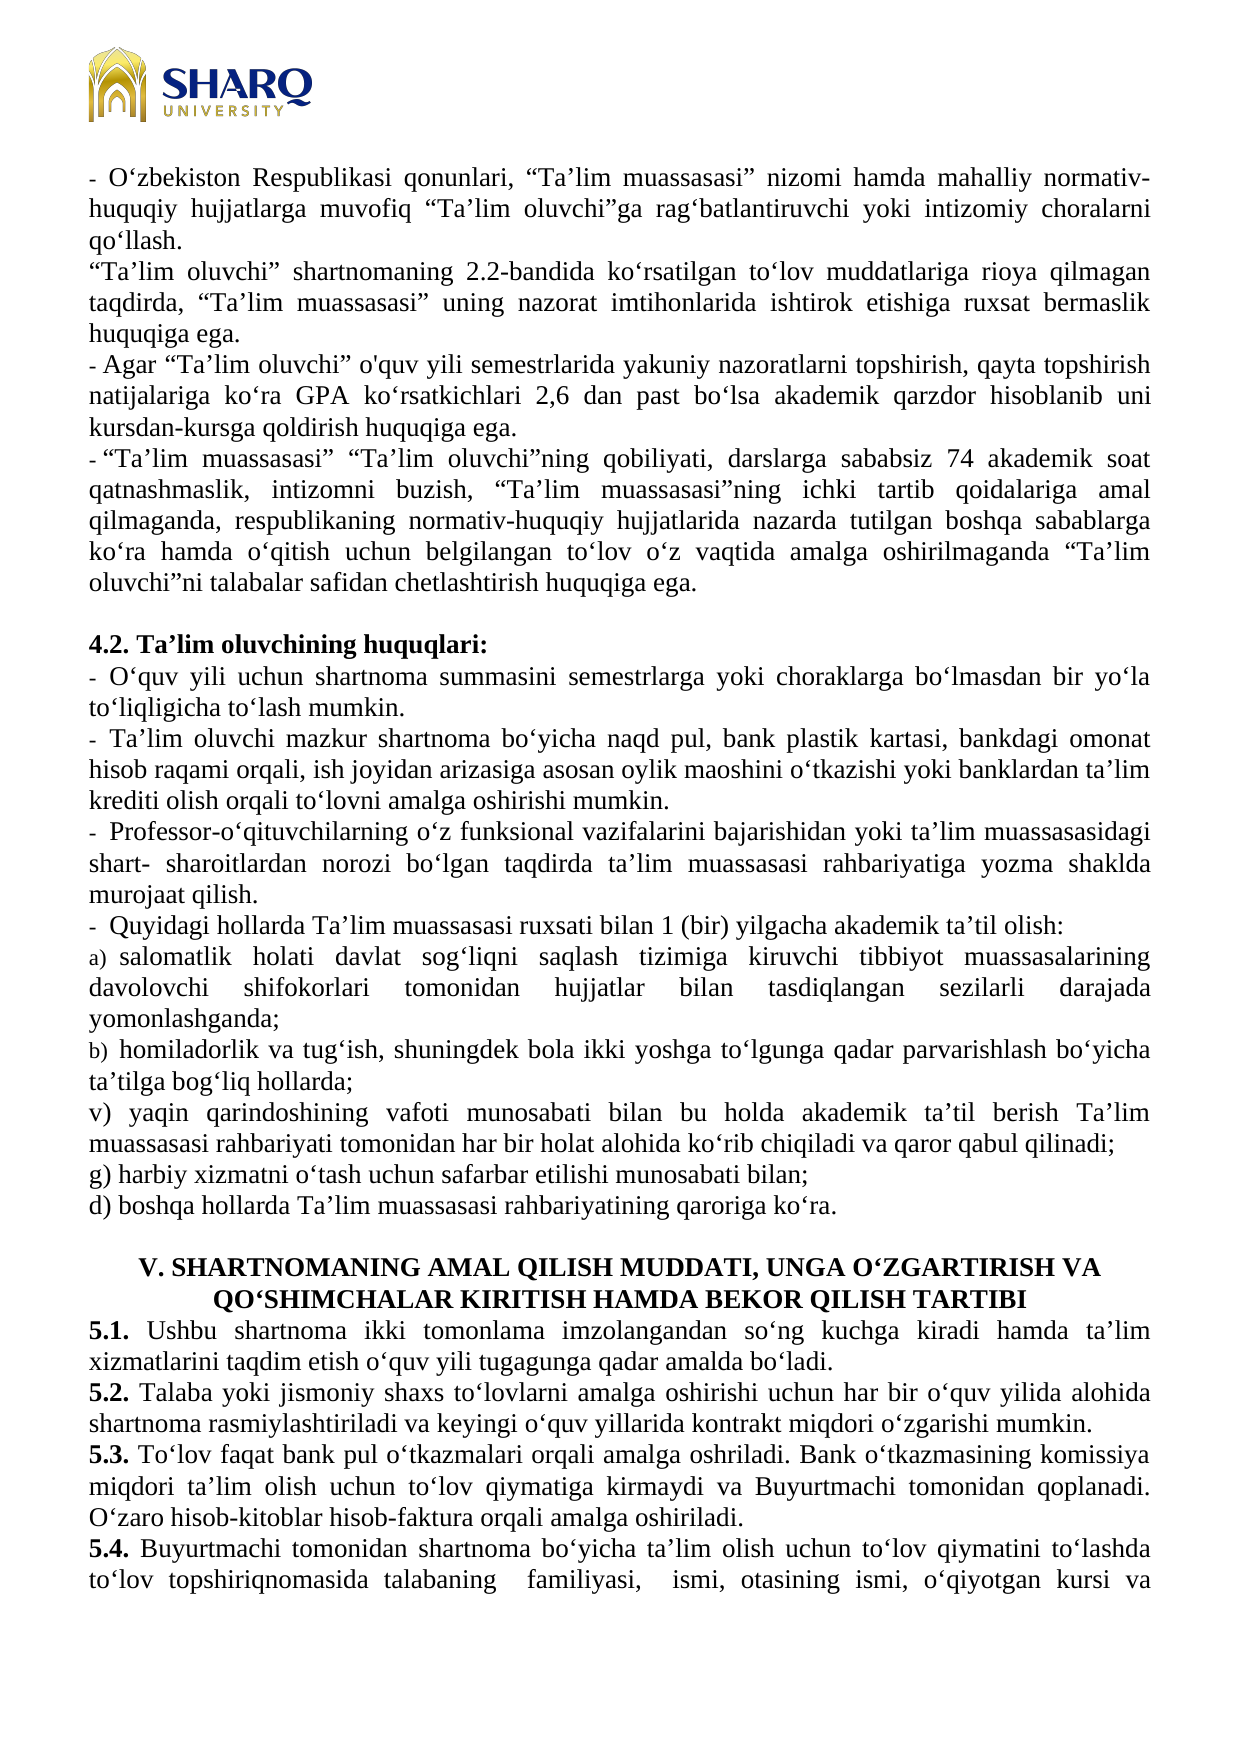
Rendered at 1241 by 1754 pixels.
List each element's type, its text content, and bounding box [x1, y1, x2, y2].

list Professor-o‘qituvchilarning o‘z funksional vazifalarini bajarishidan yoki ta’lim muassasasidagi shart- sharoitlardan norozi bo‘lgan taqdirda ta’lim muassasasi rahbariyatiga yozma shaklda murojaat qilish. [89, 816, 1152, 909]
text g) harbiy xizmatni o‘tash uchun safarbar etilishi munosabati bilan; [89, 1158, 1152, 1189]
text V. SHARTNOMANING AMAL QILISH MUDDATI, UNGA O‘ZGARTIRISH VA QO‘SHIMCHALAR KIRITISH HAMDA BEKOR QILISH TARTIBI [89, 1252, 1152, 1314]
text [89, 1532, 1152, 1594]
list O‘quv yili uchun shartnoma summasini semestrlarga yoki choraklarga bo‘lmasdan bir yo‘la to‘liqligicha to‘lash mumkin. [89, 660, 1152, 722]
text “Ta’lim oluvchi” shartnomaning 2.2-bandida ko‘rsatilgan to‘lov muddatlariga rioya qilmagan taqdirda, “Ta’lim muassasasi” uning nazorat imtihonlarida ishtirok etishiga ruxsat bermaslik huquqiga ega. [89, 255, 1152, 348]
list Quyidagi hollarda Ta’lim muassasasi ruxsati bilan 1 (bir) yilgacha akademik ta’til olish: [89, 909, 1152, 940]
text 5.2. Talaba yoki jismoniy shaxs to‘lovlarni amalga oshirishi uchun har bir o‘quv yilida alohida shartnoma rasmiylashtiriladi va keyingi o‘quv yillarida kontrakt miqdori o‘zgarishi mumkin. [89, 1376, 1152, 1438]
list O‘zbekiston Respublikasi qonunlari, “Ta’lim muassasasi” nizomi hamda mahalliy normativ- huquqiy hujjatlarga muvofiq “Ta’lim oluvchi”ga rag‘batlantiruvchi yoki intizomiy choralarni qo‘llash. [89, 161, 1152, 255]
list homiladorlik va tug‘ish, shuningdek bola ikki yoshga to‘lgunga qadar parvarishlash bo‘yicha ta’tilga bog‘liq hollarda; [89, 1033, 1152, 1096]
list Agar “Ta’lim oluvchi” o'quv yili semestrlarida yakuniy nazoratlarni topshirish, qayta topshirish natijalariga ko‘ra GPA ko‘rsatkichlari 2,6 dan past bo‘lsa akademik qarzdor hisoblanib uni kursdan-kursga qoldirish huquqiga ega. [89, 348, 1152, 442]
text d) boshqa hollarda Ta’lim muassasasi rahbariyatining qaroriga ko‘ra. [89, 1189, 1152, 1220]
list salomatlik holati davlat sog‘liqni saqlash tizimiga kiruvchi tibbiyot muassasalarining davolovchi shifokorlari tomonidan hujjatlar bilan tasdiqlangan sezilarli darajada yomonlashganda; [89, 940, 1152, 1033]
picture [88, 47, 312, 122]
text 5.1. Ushbu shartnoma ikki tomonlama imzolangandan so‘ng kuchga kiradi hamda ta’lim xizmatlarini taqdim etish o‘quv yili tugagunga qadar amalda bo‘ladi. [89, 1314, 1152, 1376]
list Ta’lim oluvchi mazkur shartnoma bo‘yicha naqd pul, bank plastik kartasi, bankdagi omonat hisob raqami orqali, ish joyidan arizasiga asosan oylik maoshini o‘tkazishi yoki banklardan ta’lim krediti olish orqali to‘lovni amalga oshirishi mumkin. [89, 722, 1152, 816]
list “Ta’lim muassasasi” “Ta’lim oluvchi”ning qobiliyati, darslarga sababsiz 74 akademik soat qatnashmaslik, intizomni buzish, “Ta’lim muassasasi”ning ichki tartib qoidalariga amal qilmaganda, respublikaning normativ-huquqiy hujjatlarida nazarda tutilgan boshqa sabablarga ko‘ra hamda o‘qitish uchun belgilangan to‘lov o‘z vaqtida amalga oshirilmaganda “Ta’lim oluvchi”ni talabalar safidan chetlashtirish huquqiga ega. [89, 442, 1152, 597]
text v) yaqin qarindoshining vafoti munosabati bilan bu holda akademik ta’til berish Ta’lim muassasasi rahbariyati tomonidan har bir holat alohida ko‘rib chiqiladi va qaror qabul qilinadi; [89, 1096, 1152, 1158]
text 5.3. To‘lov faqat bank pul o‘tkazmalari orqali amalga oshriladi. Bank o‘tkazmasining komissiya miqdori ta’lim olish uchun to‘lov qiymatiga kirmaydi va Buyurtmachi tomonidan qoplanadi. O‘zaro hisob-kitoblar hisob-faktura orqali amalga oshiriladi. [89, 1438, 1152, 1532]
text 4.2. Ta’lim oluvchining huquqlari: [89, 629, 1152, 660]
